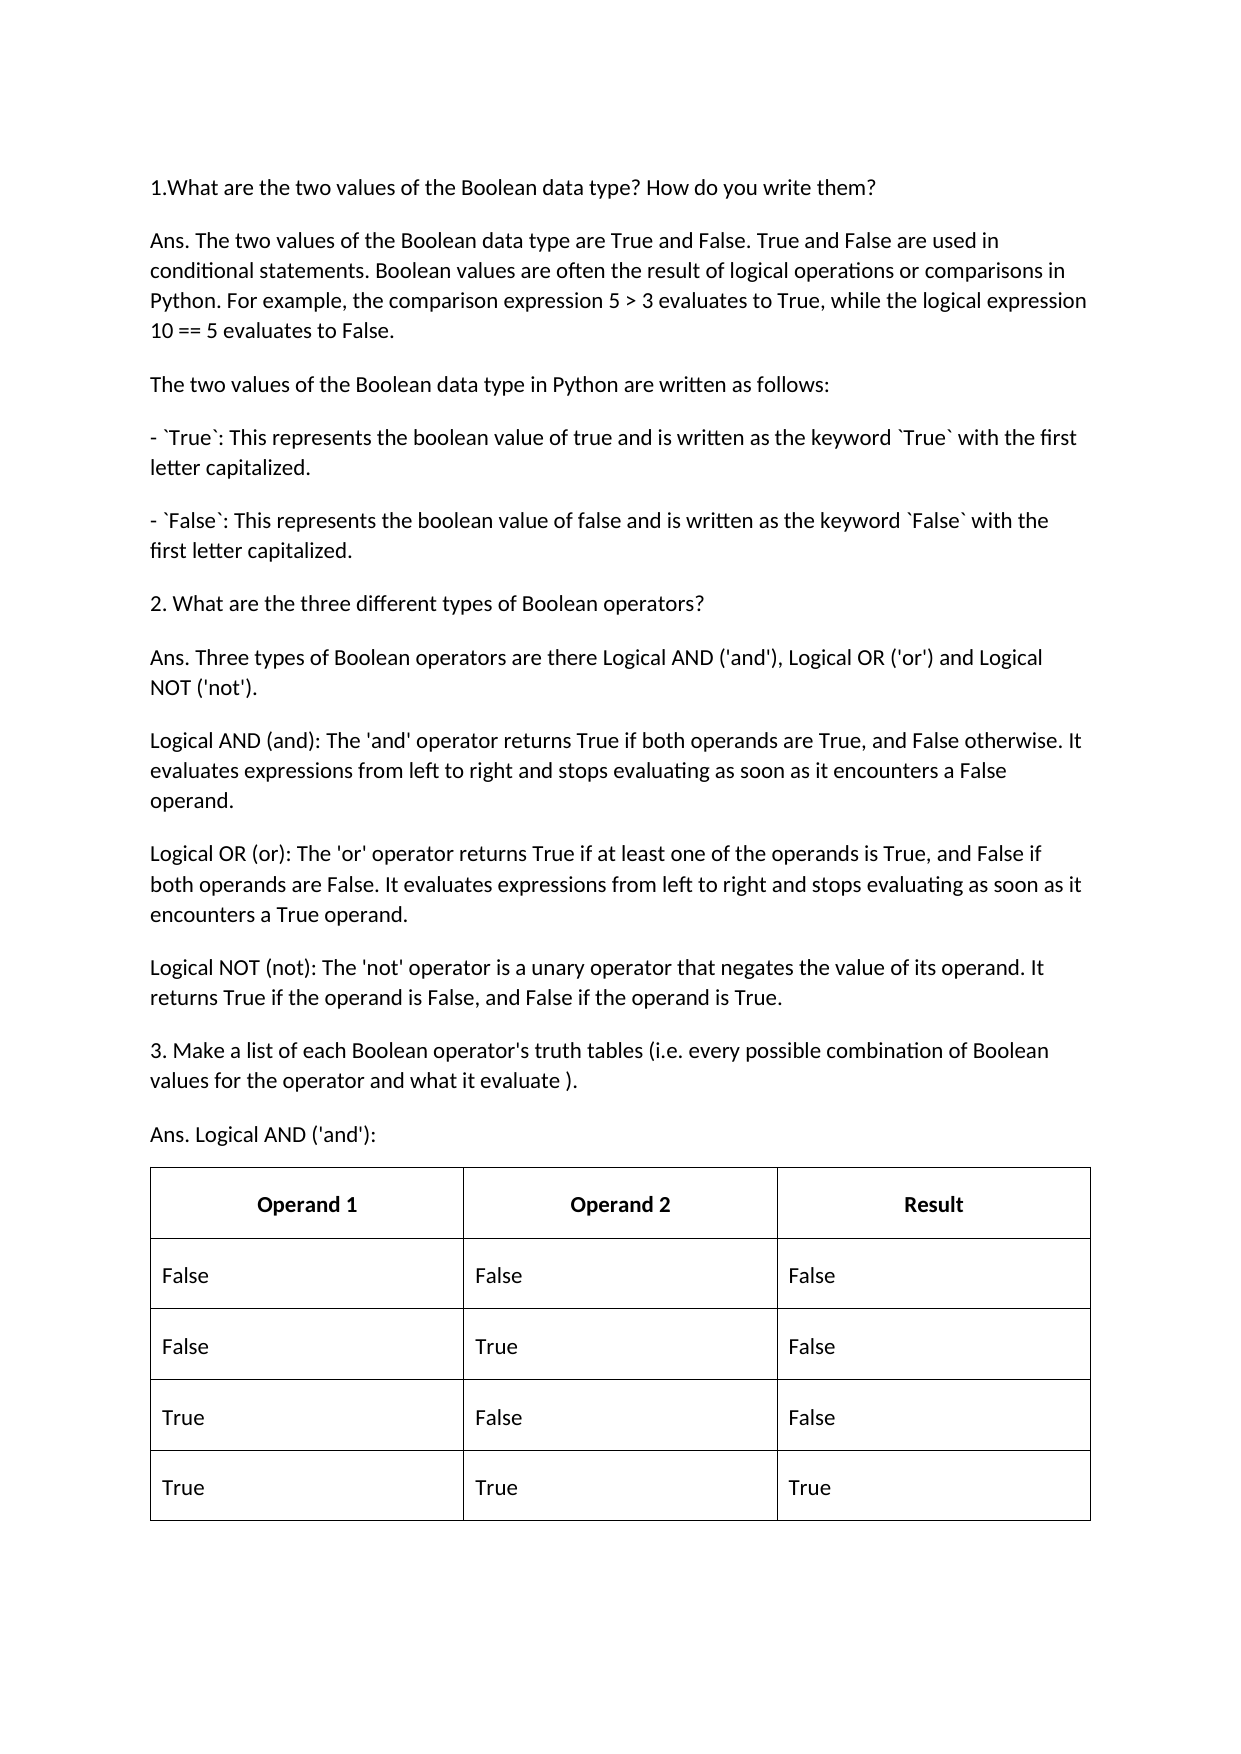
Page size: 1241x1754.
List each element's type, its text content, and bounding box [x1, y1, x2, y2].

table_cell True [151, 1380, 463, 1449]
table_cell False [151, 1239, 463, 1308]
table_header Operand 2 [464, 1168, 777, 1237]
text Logical NOT (not): The 'not' operator is a unary operator that negates the value of its operand. It returns True if the operand is False, and False if the operand is True. [150, 953, 1090, 1011]
text Ans. Three types of Boolean operators are there Logical AND ('and'), Logical OR ('or') and Logical NOT ('not'). [150, 643, 1090, 701]
table_cell True [464, 1309, 777, 1379]
table_cell True [778, 1451, 1090, 1520]
table_header Operand 1 [151, 1168, 463, 1237]
text Logical OR (or): The 'or' operator returns True if at least one of the operands is True, and False if both operands are False. It evaluates expressions from left to right and stops evaluating as soon as it encounters a True operand. [150, 839, 1090, 928]
text - `False`: This represents the boolean value of false and is written as the keyword `False` with the first letter capitalized. [150, 506, 1090, 564]
text The two values of the Boolean data type in Python are written as follows: [150, 370, 1090, 398]
table_cell False [778, 1239, 1090, 1308]
table_cell False [464, 1239, 777, 1308]
text Ans. The two values of the Boolean data type are True and False. True and False are used in conditional statements. Boolean values are often the result of logical operations or comparisons in Python. For example, the comparison expression 5 > 3 evaluates to True, while the logical expression 10 == 5 evaluates to False. [150, 226, 1090, 345]
table_cell False [464, 1380, 777, 1449]
table_cell True [151, 1451, 463, 1520]
table_cell False [778, 1380, 1090, 1449]
table_header Result [778, 1168, 1090, 1237]
table_cell False [151, 1309, 463, 1379]
table_cell True [464, 1451, 777, 1520]
text 3. Make a list of each Boolean operator's truth tables (i.e. every possible combination of Boolean values for the operator and what it evaluate ). [150, 1036, 1090, 1095]
table_cell False [778, 1309, 1090, 1379]
text 1.What are the two values of the Boolean data type? How do you write them? [150, 173, 1090, 201]
text 2. What are the three different types of Boolean operators? [150, 589, 1090, 618]
text Logical AND (and): The 'and' operator returns True if both operands are True, and False otherwise. It evaluates expressions from left to right and stops evaluating as soon as it encounters a False operand. [150, 726, 1090, 814]
text - `True`: This represents the boolean value of true and is written as the keyword `True` with the first letter capitalized. [150, 423, 1090, 481]
text Ans. Logical AND ('and'): [150, 1120, 1090, 1148]
